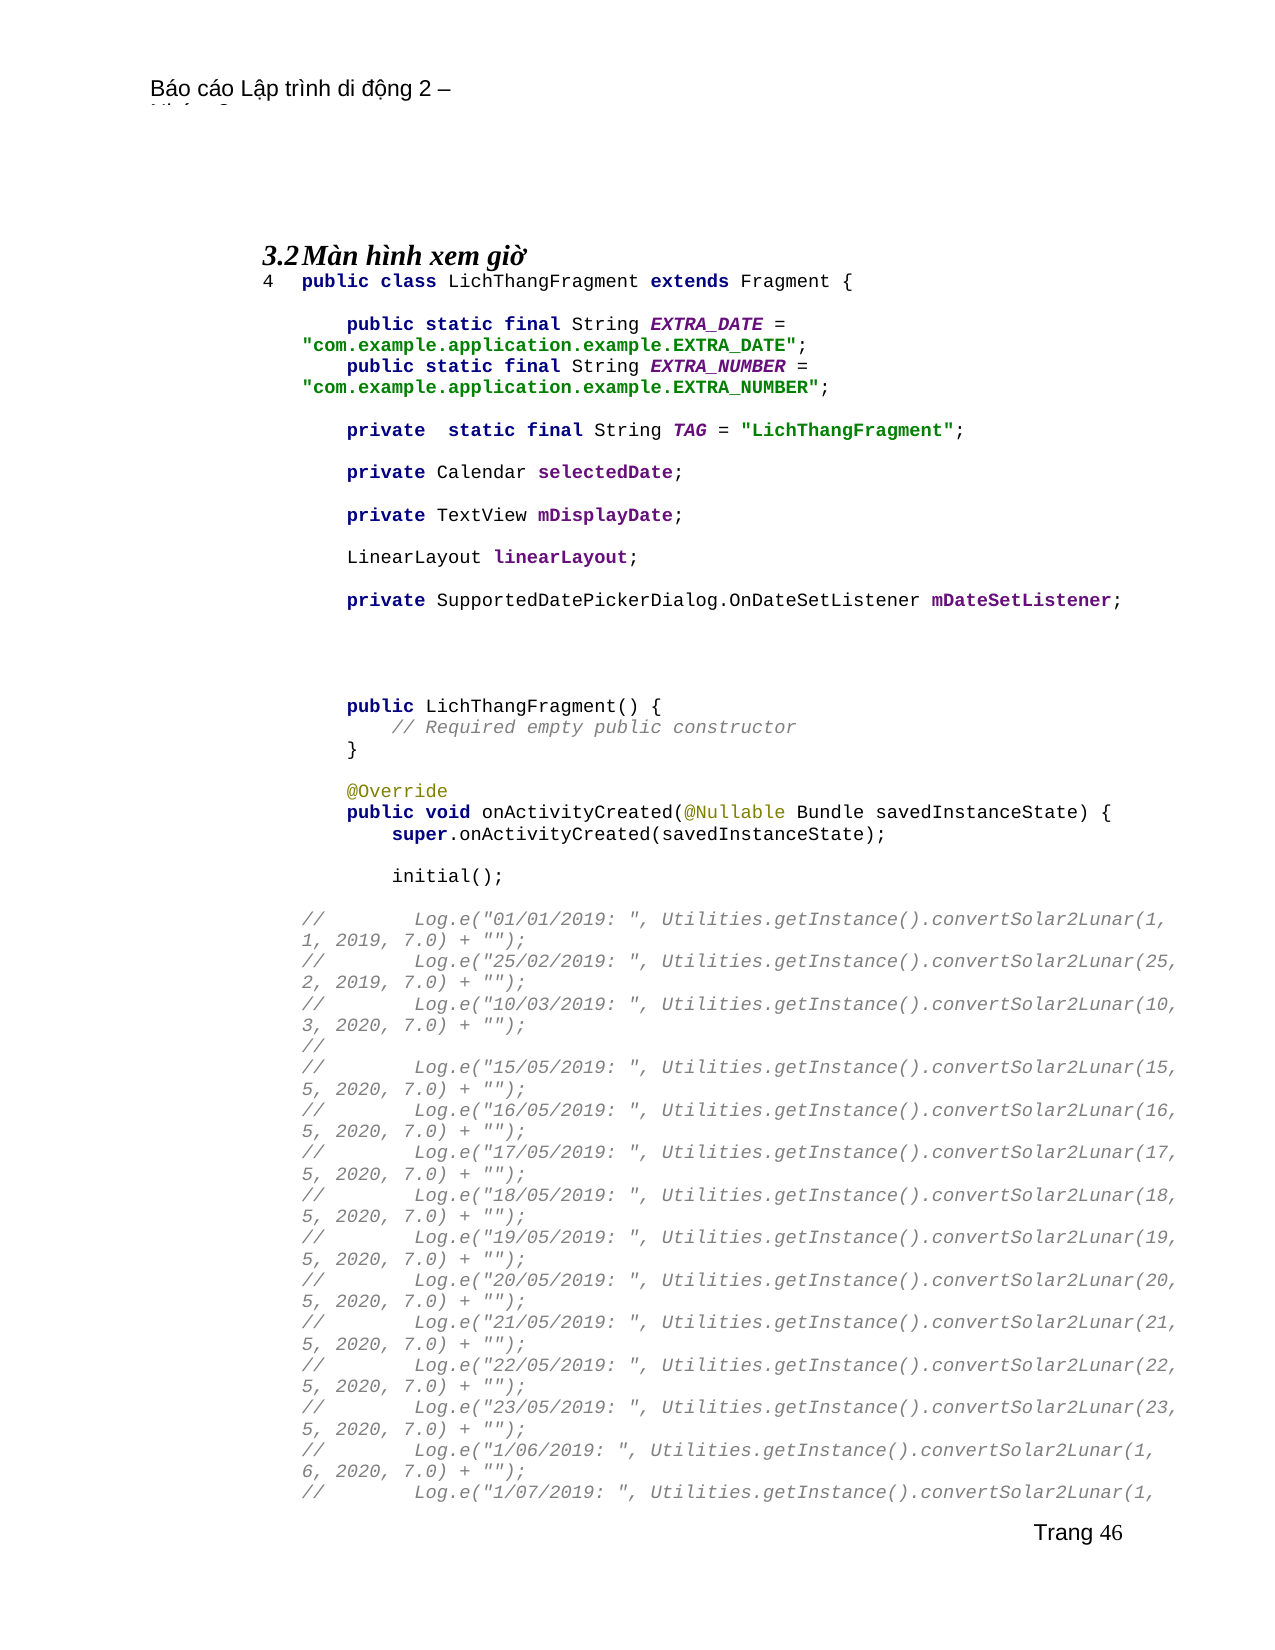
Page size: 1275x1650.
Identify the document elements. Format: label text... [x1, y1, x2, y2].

subtitle Màn hình xem giờ [262, 238, 1187, 272]
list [262, 272, 1187, 1504]
